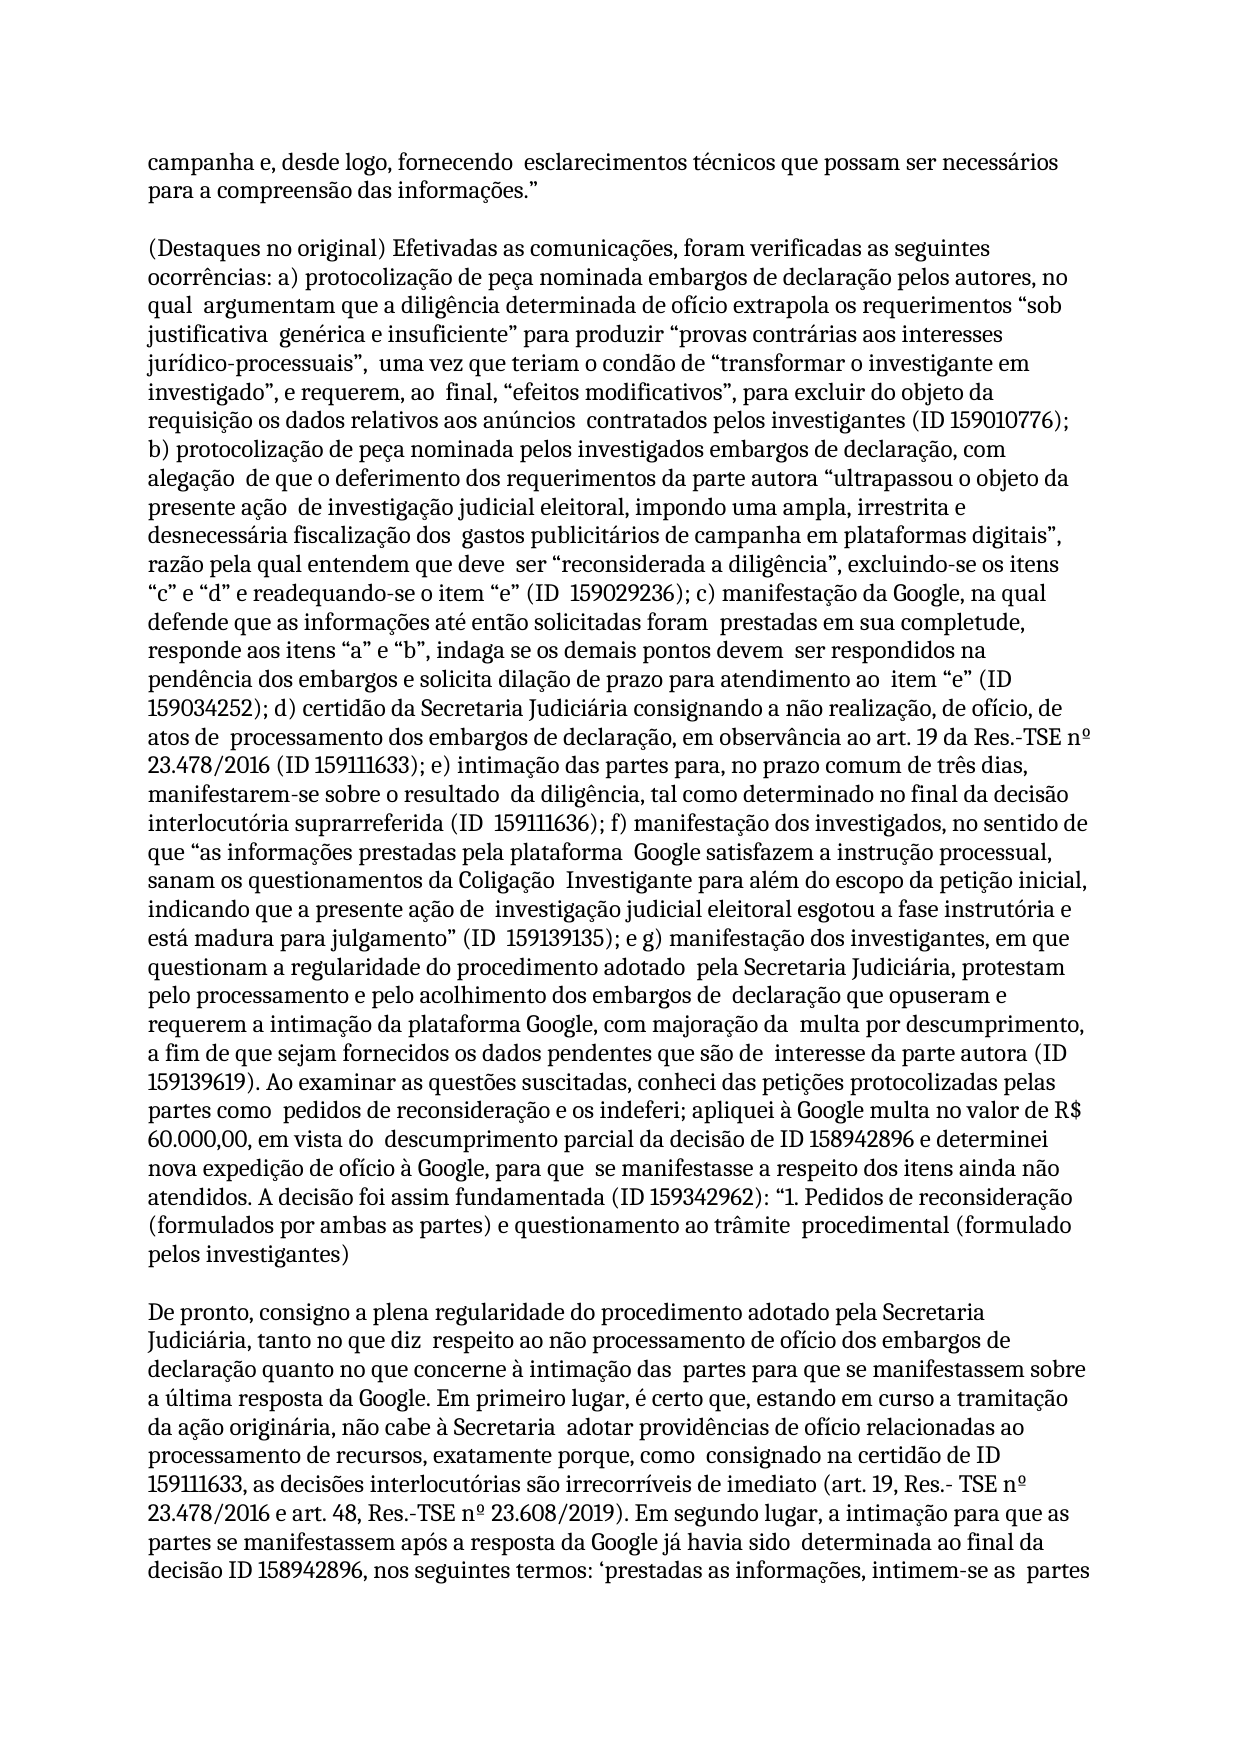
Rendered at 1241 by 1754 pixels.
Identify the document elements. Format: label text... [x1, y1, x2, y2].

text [148, 1298, 1093, 1585]
text (Destaques no original) Efetivadas as comunicações, foram verificadas as seguintes ocorrências: a) protocolização de peça nominada embargos de declaração pelos autores, no qual argumentam que a diligência determinada de ofício extrapola os requerimentos “sob justificativa genérica e insuficiente” para produzir “provas contrárias aos interesses jurídico-processuais”, uma vez que teriam o condão de “transformar o investigante em investigado”, e requerem, ao final, “efeitos modificativos”, para excluir do objeto da requisição os dados relativos aos anúncios contratados pelos investigantes (ID 159010776); b) protocolização de peça nominada pelos investigados embargos de declaração, com alegação de que o deferimento dos requerimentos da parte autora “ultrapassou o objeto da presente ação de investigação judicial eleitoral, impondo uma ampla, irrestrita e desnecessária fiscalização dos gastos publicitários de campanha em plataformas digitais”, razão pela qual entendem que deve ser “reconsiderada a diligência”, excluindo-se os itens “c” e “d” e readequando-se o item “e” (ID 159029236); c) manifestação da Google, na qual defende que as informações até então solicitadas foram prestadas em sua completude, responde aos itens “a” e “b”, indaga se os demais pontos devem ser respondidos na pendência dos embargos e solicita dilação de prazo para atendimento ao item “e” (ID 159034252); d) certidão da Secretaria Judiciária consignando a não realização, de ofício, de atos de processamento dos embargos de declaração, em observância ao art. 19 da Res.-TSE nº 23.478/2016 (ID 159111633); e) intimação das partes para, no prazo comum de três dias, manifestarem-se sobre o resultado da diligência, tal como determinado no final da decisão interlocutória suprarreferida (ID 159111636); f) manifestação dos investigados, no sentido de que “as informações prestadas pela plataforma Google satisfazem a instrução processual, sanam os questionamentos da Coligação Investigante para além do escopo da petição inicial, indicando que a presente ação de investigação judicial eleitoral esgotou a fase instrutória e está madura para julgamento” (ID 159139135); e g) manifestação dos investigantes, em que questionam a regularidade do procedimento adotado pela Secretaria Judiciária, protestam pelo processamento e pelo acolhimento dos embargos de declaração que opuseram e requerem a intimação da plataforma Google, com majoração da multa por descumprimento, a fim de que sejam fornecidos os dados pendentes que são de interesse da parte autora (ID 159139619). Ao examinar as questões suscitadas, conheci das petições protocolizadas pelas partes como pedidos de reconsideração e os indeferi; apliquei à Google multa no valor de R$ 60.000,00, em vista do descumprimento parcial da decisão de ID 158942896 e determinei nova expedição de ofício à Google, para que se manifestasse a respeito dos itens ainda não atendidos. A decisão foi assim fundamentada (ID 159342962): “1. Pedidos de reconsideração (formulados por ambas as partes) e questionamento ao trâmite procedimental (formulado pelos investigantes) [148, 234, 1093, 1269]
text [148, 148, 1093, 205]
